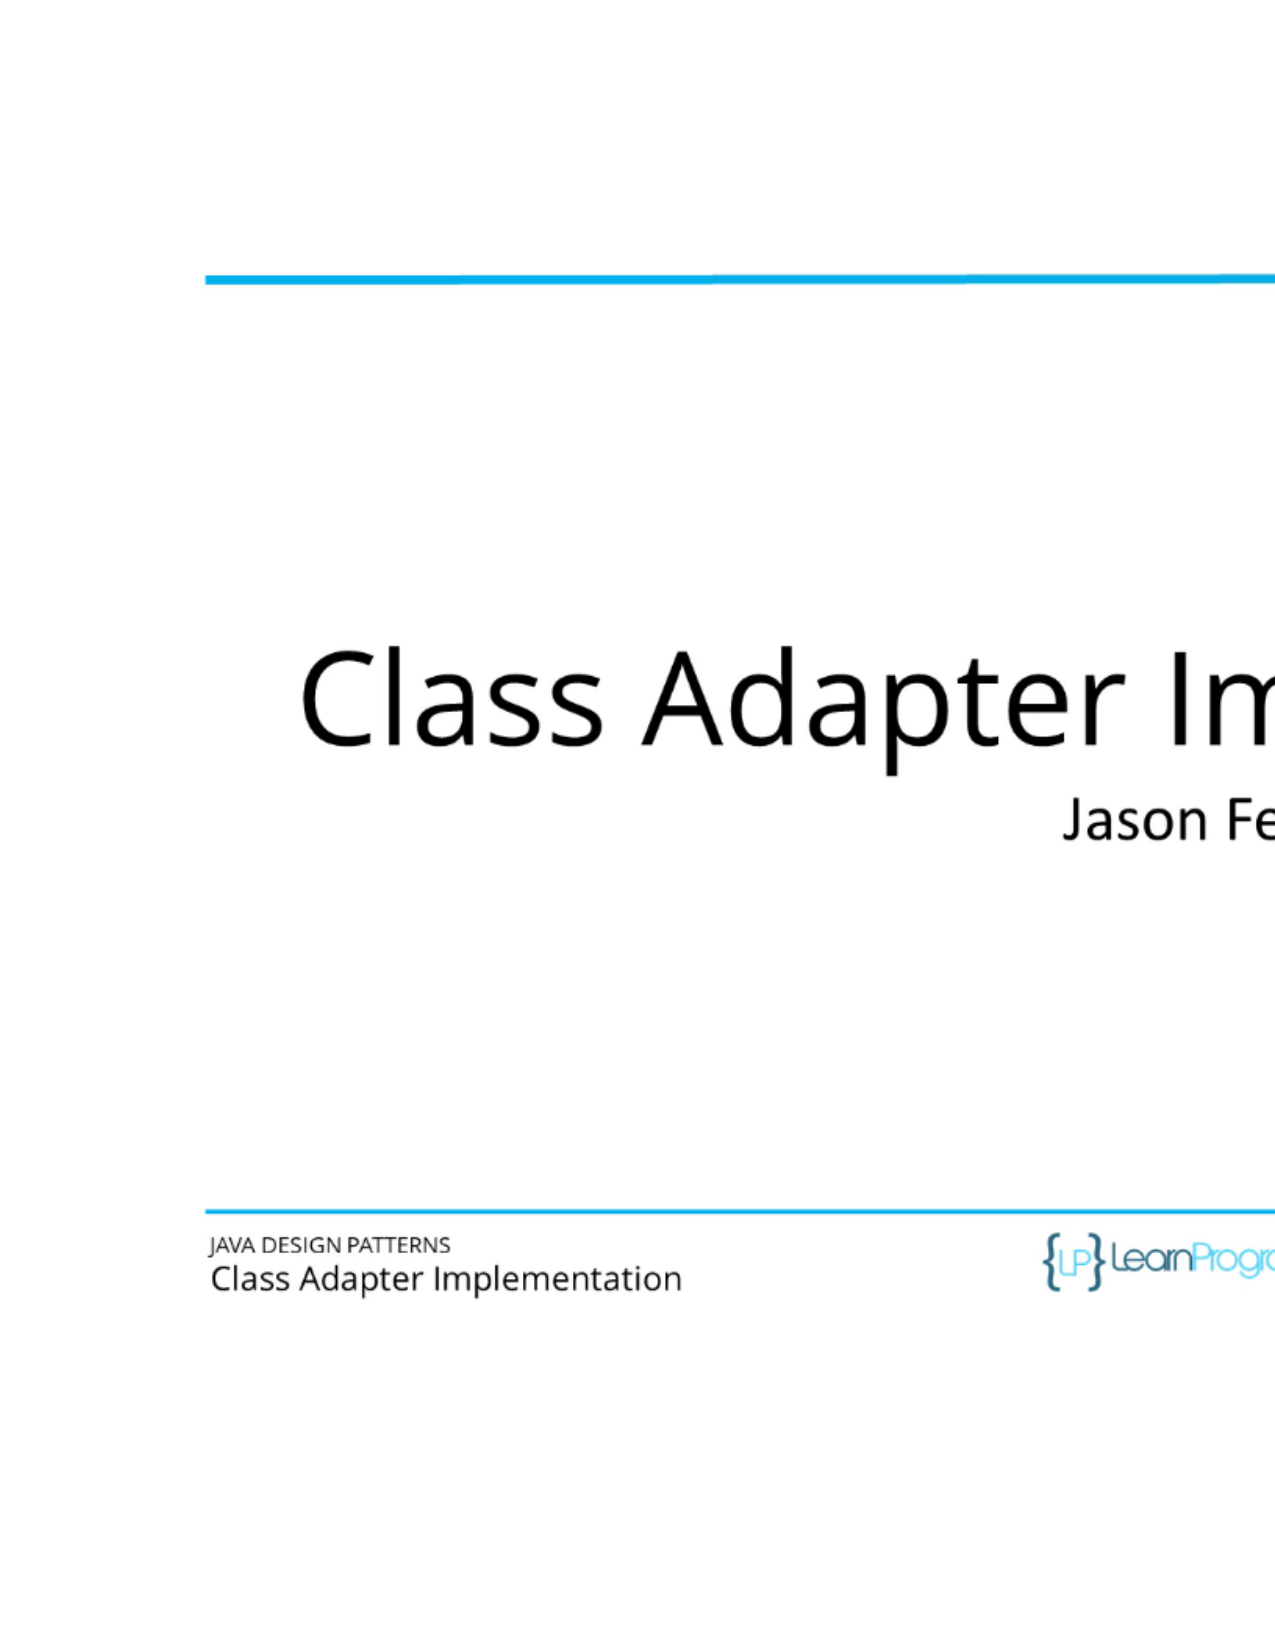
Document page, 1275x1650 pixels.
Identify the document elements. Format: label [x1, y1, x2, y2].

picture [150, 150, 1275, 1350]
